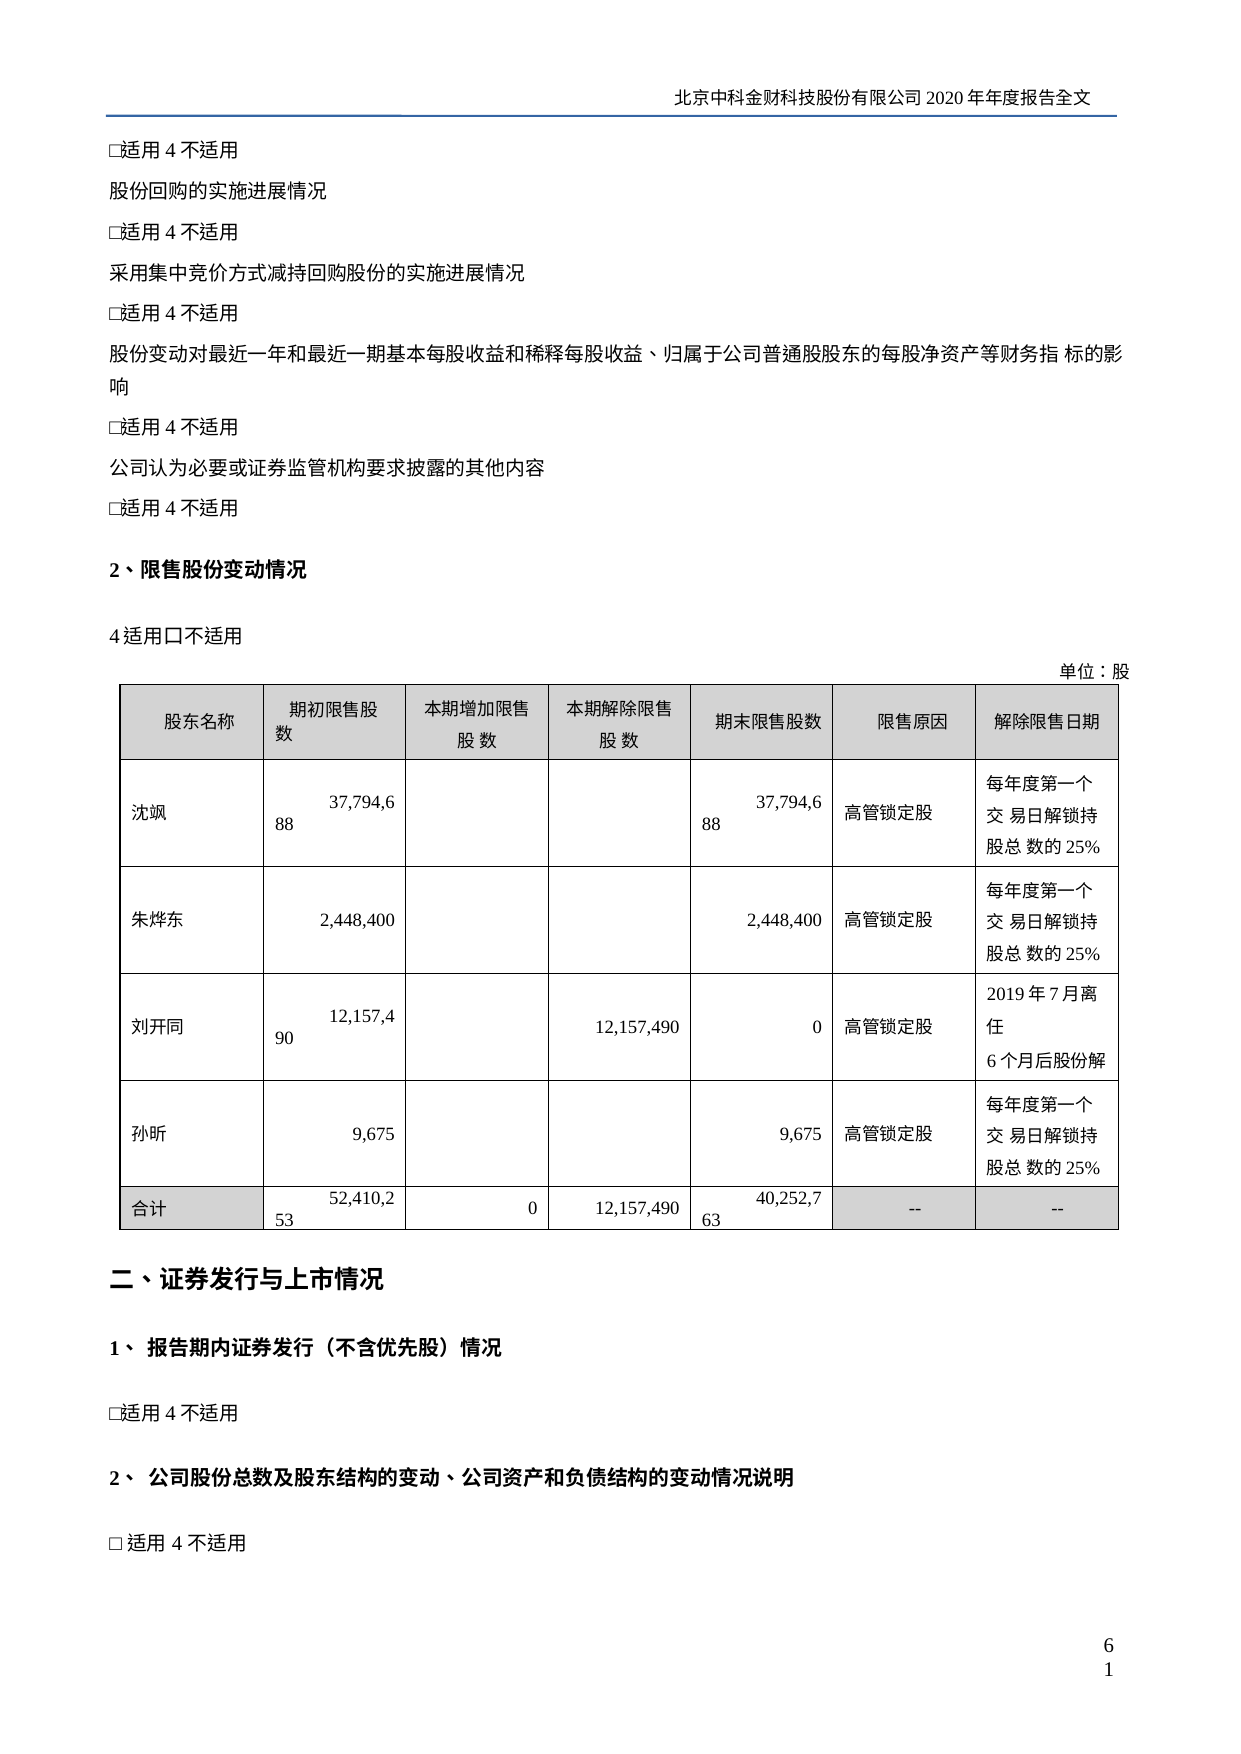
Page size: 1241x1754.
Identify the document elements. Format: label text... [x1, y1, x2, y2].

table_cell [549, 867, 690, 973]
text 公司认为必要或证券监管机构要求披露的其他内容 [109, 449, 1130, 482]
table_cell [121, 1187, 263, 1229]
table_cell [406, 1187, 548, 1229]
text 4适用口不适用 [109, 622, 1130, 650]
text 二、证券发行与上市情况 [109, 1261, 1130, 1295]
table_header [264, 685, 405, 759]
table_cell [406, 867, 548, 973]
text □适用4不适用 [109, 413, 1130, 440]
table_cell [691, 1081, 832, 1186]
text □适用4不适用 [109, 218, 1130, 245]
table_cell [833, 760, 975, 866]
text 单位：股 [109, 660, 1130, 684]
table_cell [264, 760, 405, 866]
text 2、 公司股份总数及股东结构的变动、公司资产和负债结构的变动情况说明 [109, 1463, 1130, 1492]
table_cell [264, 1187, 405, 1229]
text □适用4不适用 [109, 1399, 1130, 1426]
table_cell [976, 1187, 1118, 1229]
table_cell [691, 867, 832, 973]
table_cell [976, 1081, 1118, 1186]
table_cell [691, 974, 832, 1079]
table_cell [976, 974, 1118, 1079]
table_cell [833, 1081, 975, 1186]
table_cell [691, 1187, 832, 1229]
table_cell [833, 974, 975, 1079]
text 股份回购的实施进展情况 [109, 173, 1130, 205]
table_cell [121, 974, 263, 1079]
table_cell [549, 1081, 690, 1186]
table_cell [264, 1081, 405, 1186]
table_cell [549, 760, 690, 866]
text 1、 报告期内证券发行（不含优先股）情况 [109, 1333, 1130, 1361]
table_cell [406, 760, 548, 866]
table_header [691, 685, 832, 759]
text □适用4不适用 [109, 137, 1130, 163]
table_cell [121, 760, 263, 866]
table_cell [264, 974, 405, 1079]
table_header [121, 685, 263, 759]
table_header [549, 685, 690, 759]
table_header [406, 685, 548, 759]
text □ 适用 4 不适用 [109, 1529, 1130, 1556]
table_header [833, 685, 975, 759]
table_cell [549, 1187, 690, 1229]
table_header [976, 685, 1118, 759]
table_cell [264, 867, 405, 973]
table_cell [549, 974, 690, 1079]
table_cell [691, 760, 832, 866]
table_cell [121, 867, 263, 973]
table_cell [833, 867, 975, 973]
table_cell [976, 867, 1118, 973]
text 股份变动对最近一年和最近一期基本每股收益和稀释每股收益、归属于公司普通股股东的每股净资产等财务指 标的影响 [109, 336, 1130, 401]
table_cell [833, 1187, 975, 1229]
text 采用集中竞价方式减持回购股份的实施进展情况 [109, 254, 1130, 287]
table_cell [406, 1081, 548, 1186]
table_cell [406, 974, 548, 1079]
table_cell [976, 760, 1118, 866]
text □适用4不适用 [109, 494, 1130, 521]
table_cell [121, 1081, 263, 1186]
text □适用4不适用 [109, 299, 1130, 326]
text 2、限售股份变动情况 [109, 552, 1130, 584]
